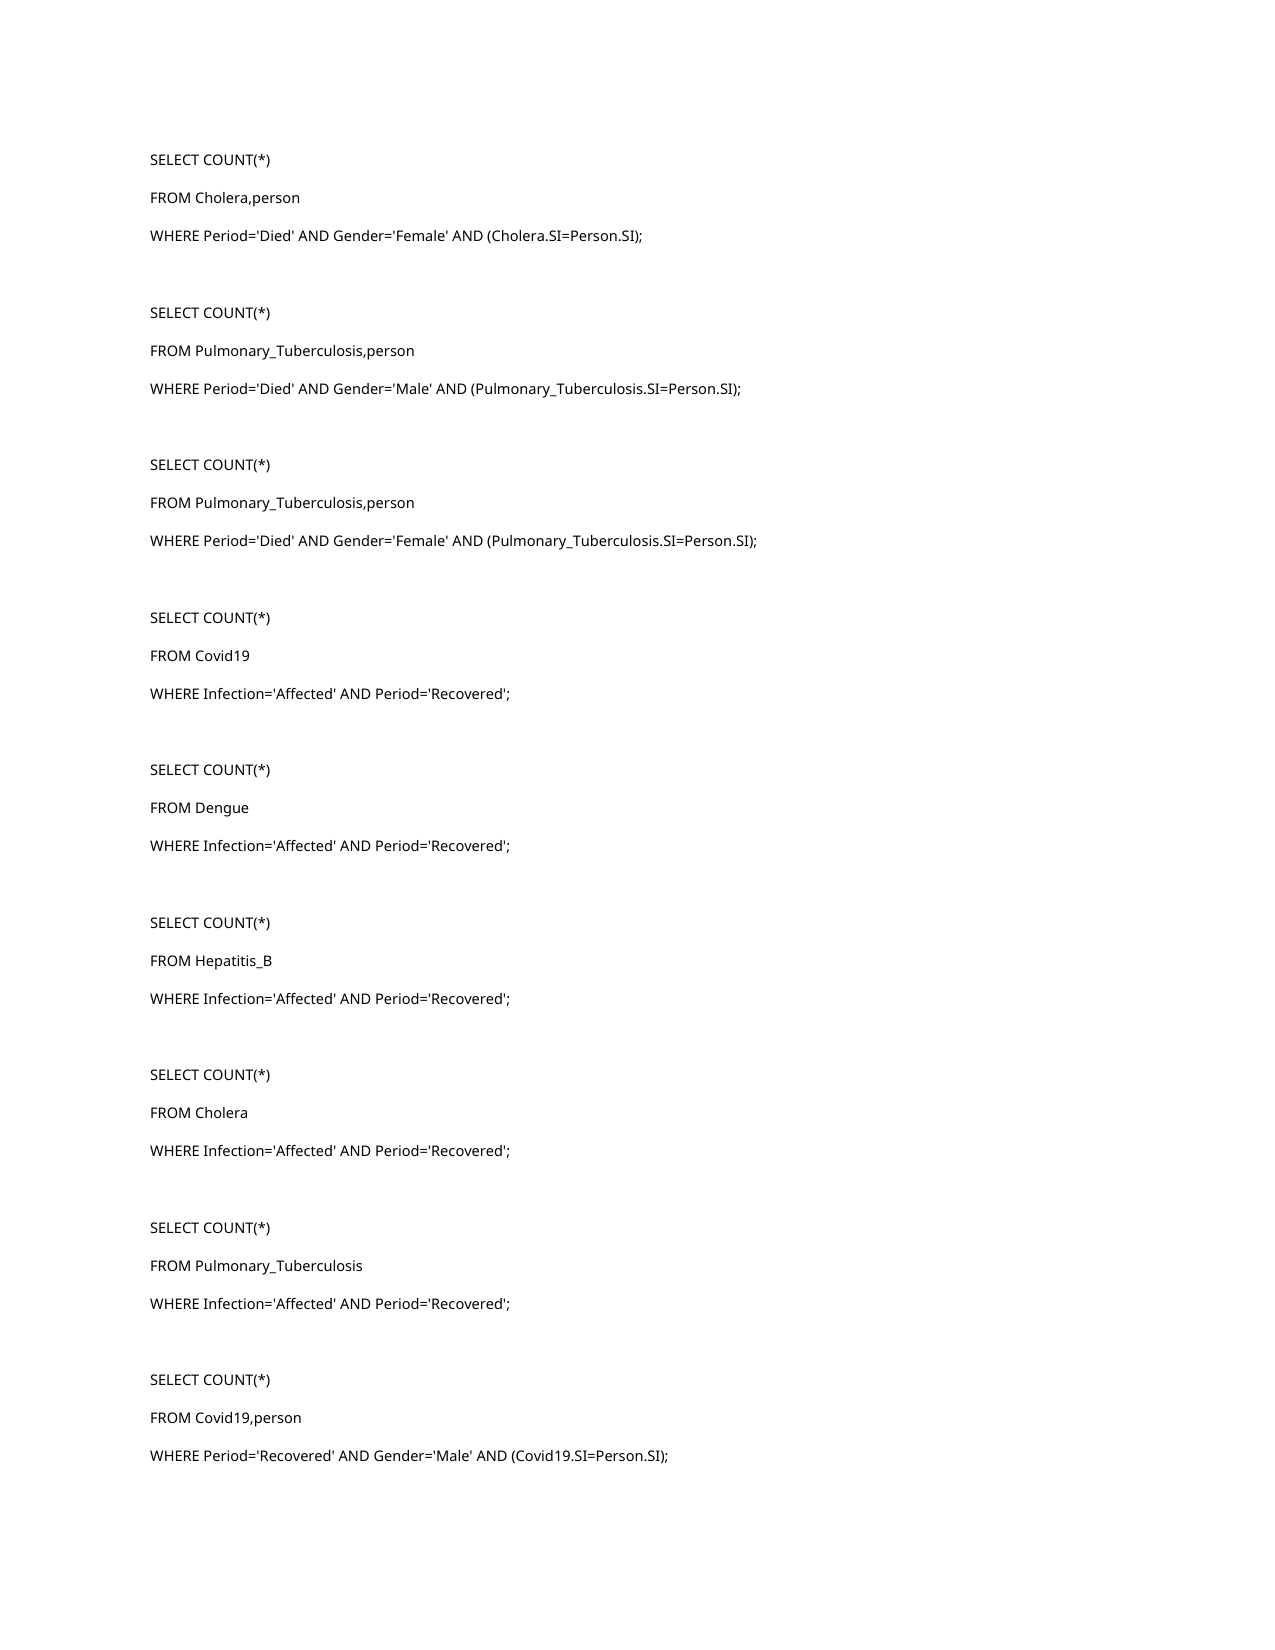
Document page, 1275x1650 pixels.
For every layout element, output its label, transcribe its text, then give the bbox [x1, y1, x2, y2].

text SELECT COUNT(*) [150, 760, 1125, 780]
text FROM Cholera,person [150, 188, 1125, 208]
text FROM Hepatitis_B [150, 951, 1125, 971]
text SELECT COUNT(*) [150, 150, 1125, 170]
text FROM Cholera [150, 1103, 1125, 1123]
text WHERE Infection='Affected' AND Period='Recovered'; [150, 684, 1125, 704]
text FROM Pulmonary_Tuberculosis,person [150, 493, 1125, 513]
text WHERE Period='Died' AND Gender='Female' AND (Pulmonary_Tuberculosis.SI=Person.SI); [150, 531, 1125, 551]
text WHERE Infection='Affected' AND Period='Recovered'; [150, 1294, 1125, 1314]
text SELECT COUNT(*) [150, 1217, 1125, 1237]
text SELECT COUNT(*) [150, 1065, 1125, 1085]
text WHERE Infection='Affected' AND Period='Recovered'; [150, 989, 1125, 1009]
text FROM Dengue [150, 798, 1125, 818]
text FROM Covid19 [150, 646, 1125, 666]
text WHERE Period='Recovered' AND Gender='Male' AND (Covid19.SI=Person.SI); [150, 1446, 1125, 1466]
text FROM Pulmonary_Tuberculosis,person [150, 341, 1125, 361]
text WHERE Period='Died' AND Gender='Female' AND (Cholera.SI=Person.SI); [150, 226, 1125, 246]
text SELECT COUNT(*) [150, 607, 1125, 627]
text WHERE Period='Died' AND Gender='Male' AND (Pulmonary_Tuberculosis.SI=Person.SI); [150, 379, 1125, 399]
text WHERE Infection='Affected' AND Period='Recovered'; [150, 836, 1125, 856]
text SELECT COUNT(*) [150, 912, 1125, 932]
text WHERE Infection='Affected' AND Period='Recovered'; [150, 1141, 1125, 1161]
text FROM Pulmonary_Tuberculosis [150, 1256, 1125, 1276]
text SELECT COUNT(*) [150, 1370, 1125, 1390]
text SELECT COUNT(*) [150, 302, 1125, 322]
text FROM Covid19,person [150, 1408, 1125, 1428]
text SELECT COUNT(*) [150, 455, 1125, 475]
